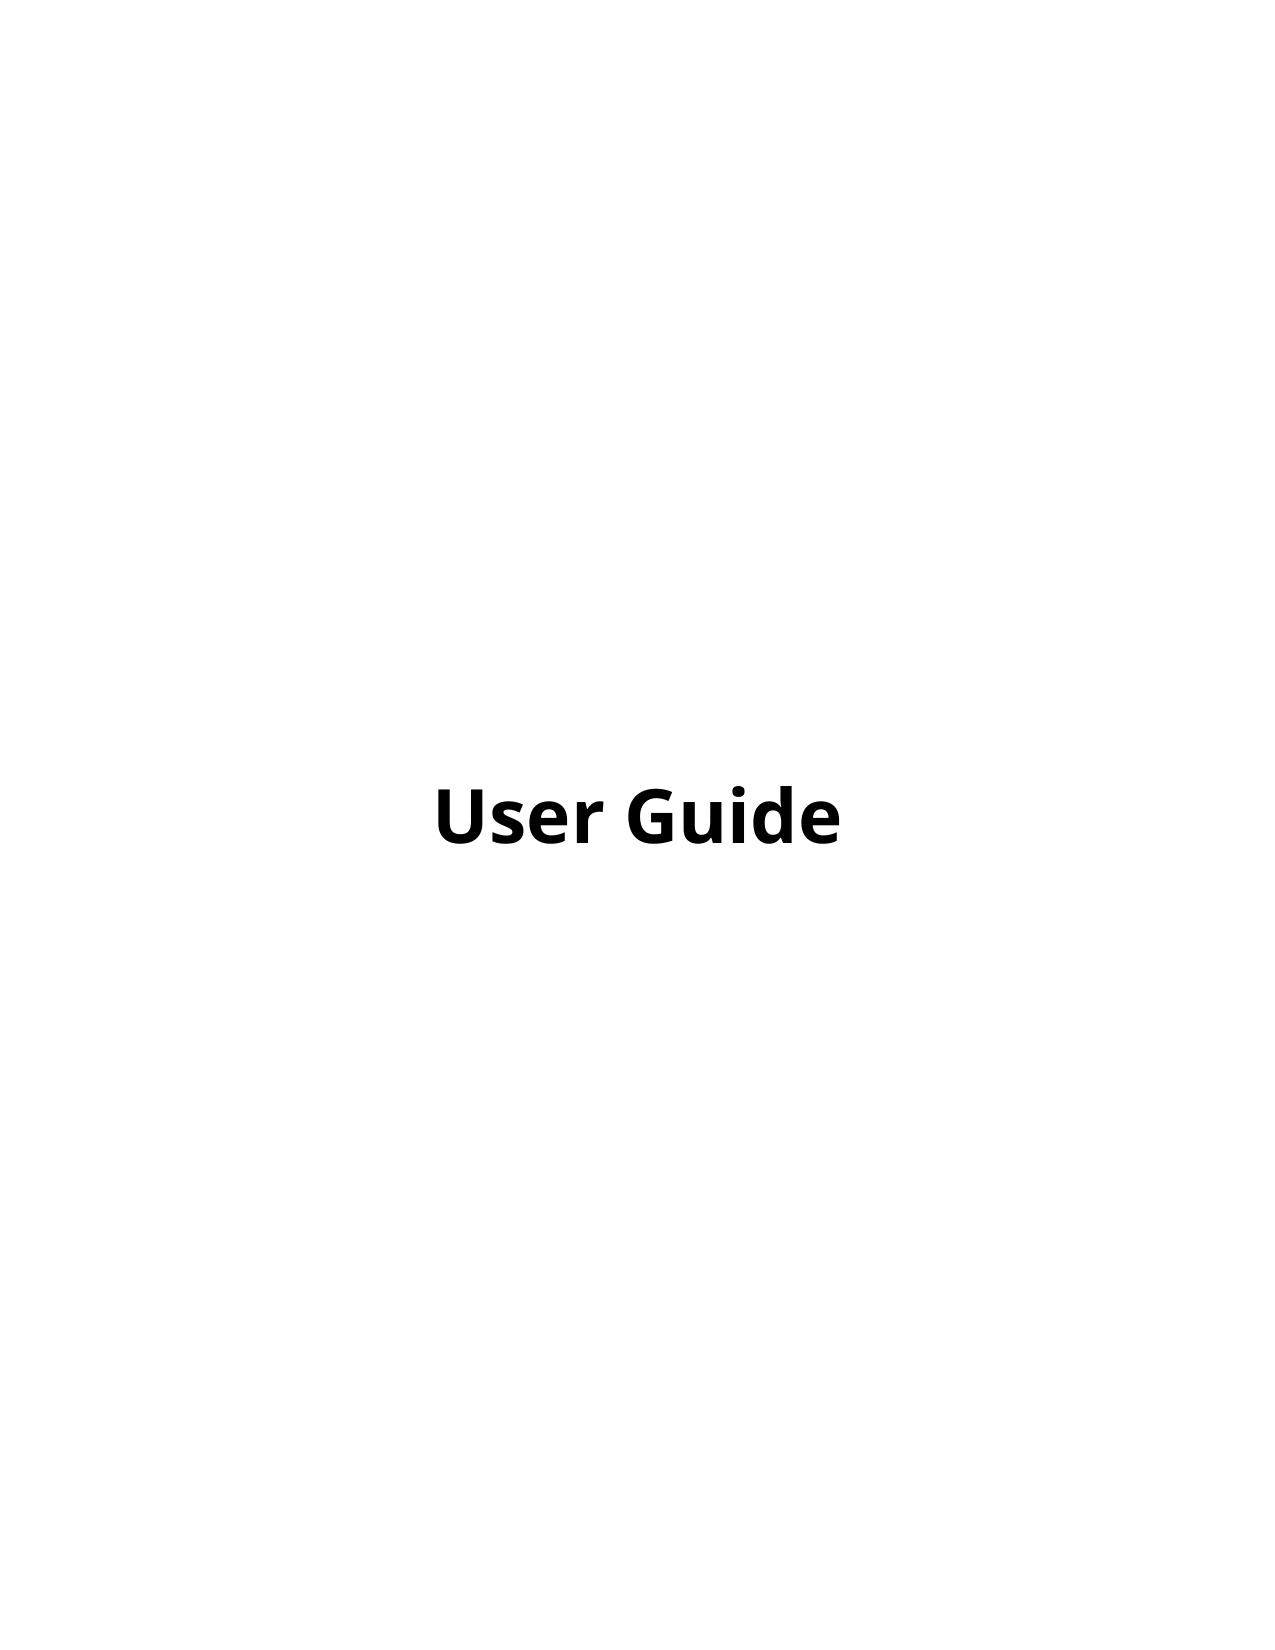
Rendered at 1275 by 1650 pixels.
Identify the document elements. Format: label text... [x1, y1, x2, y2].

text User Guide [150, 763, 1125, 865]
